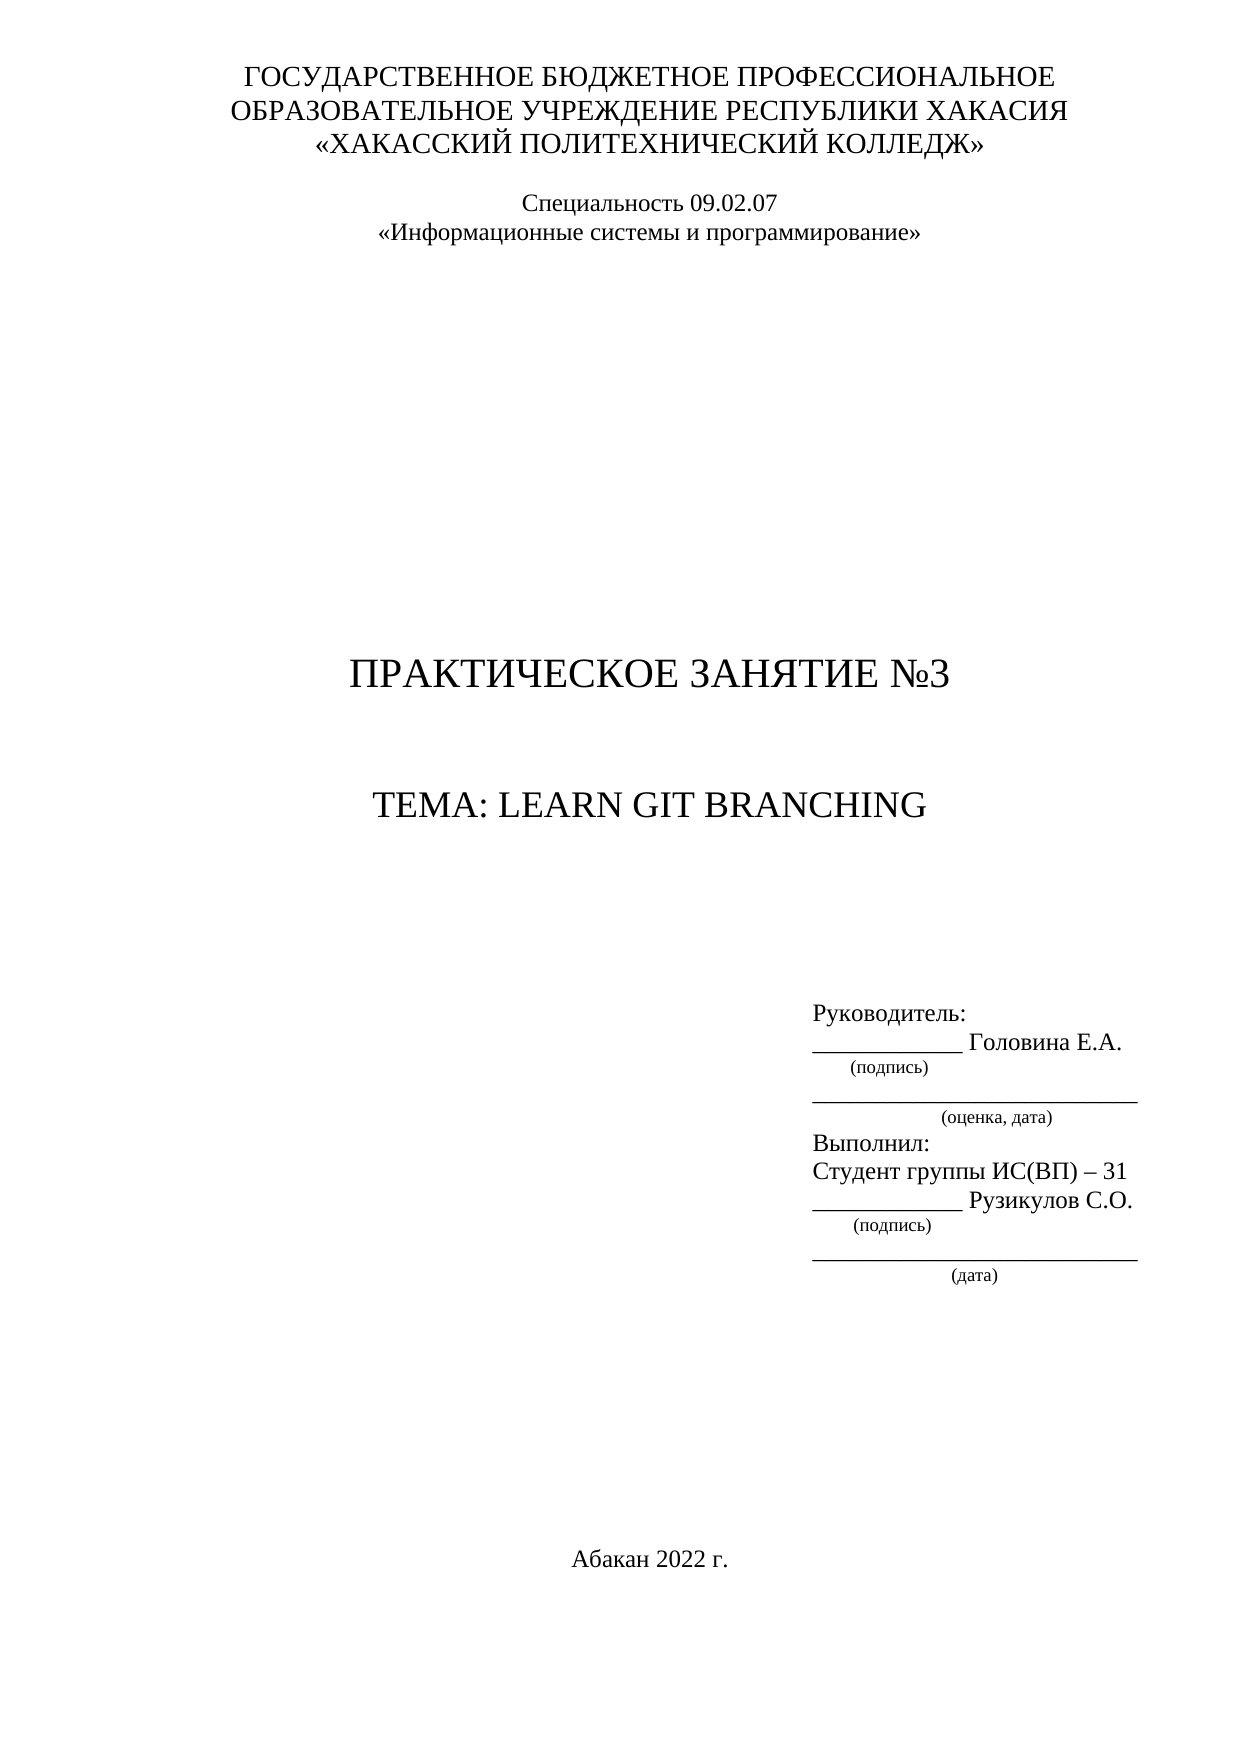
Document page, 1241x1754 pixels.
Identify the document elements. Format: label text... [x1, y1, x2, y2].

text «ХАКАССКИЙ ПОЛИТЕХНИЧЕСКИЙ КОЛЛЕДЖ» [118, 126, 1181, 160]
text Специальность 09.02.07 [118, 188, 1181, 217]
text Студент группы ИС(ВП) – 31 [812, 1156, 1181, 1185]
text ____________ Головина Е.А. [812, 1027, 1181, 1056]
text Практическое занятие №3 [118, 648, 1181, 696]
text Абакан 2022 г. [118, 1544, 1181, 1573]
text ____________ Рузикулов С.О. [812, 1185, 1181, 1214]
text (подпись) [812, 1056, 1181, 1077]
text тема: Learn Git Branching [118, 783, 1181, 826]
text Выполнил: [812, 1128, 1181, 1156]
text __________________________ [812, 1077, 1181, 1106]
text __________________________ [812, 1235, 1181, 1264]
text (подпись) [812, 1214, 1181, 1235]
text ГОСУДАРСТВЕННОЕ БЮДЖЕТНОЕ ПРОФЕССИОНАЛЬНОЕ ОБРАЗОВАТЕЛЬНОЕ УЧРЕЖДЕНИЕ РЕСПУБЛИКИ ХАКАСИЯ [118, 59, 1181, 126]
text (оценка, дата) [812, 1106, 1181, 1128]
text Руководитель: [812, 998, 1181, 1027]
text «Информационные системы и программирование» [118, 217, 1181, 246]
text (дата) [768, 1264, 1181, 1286]
